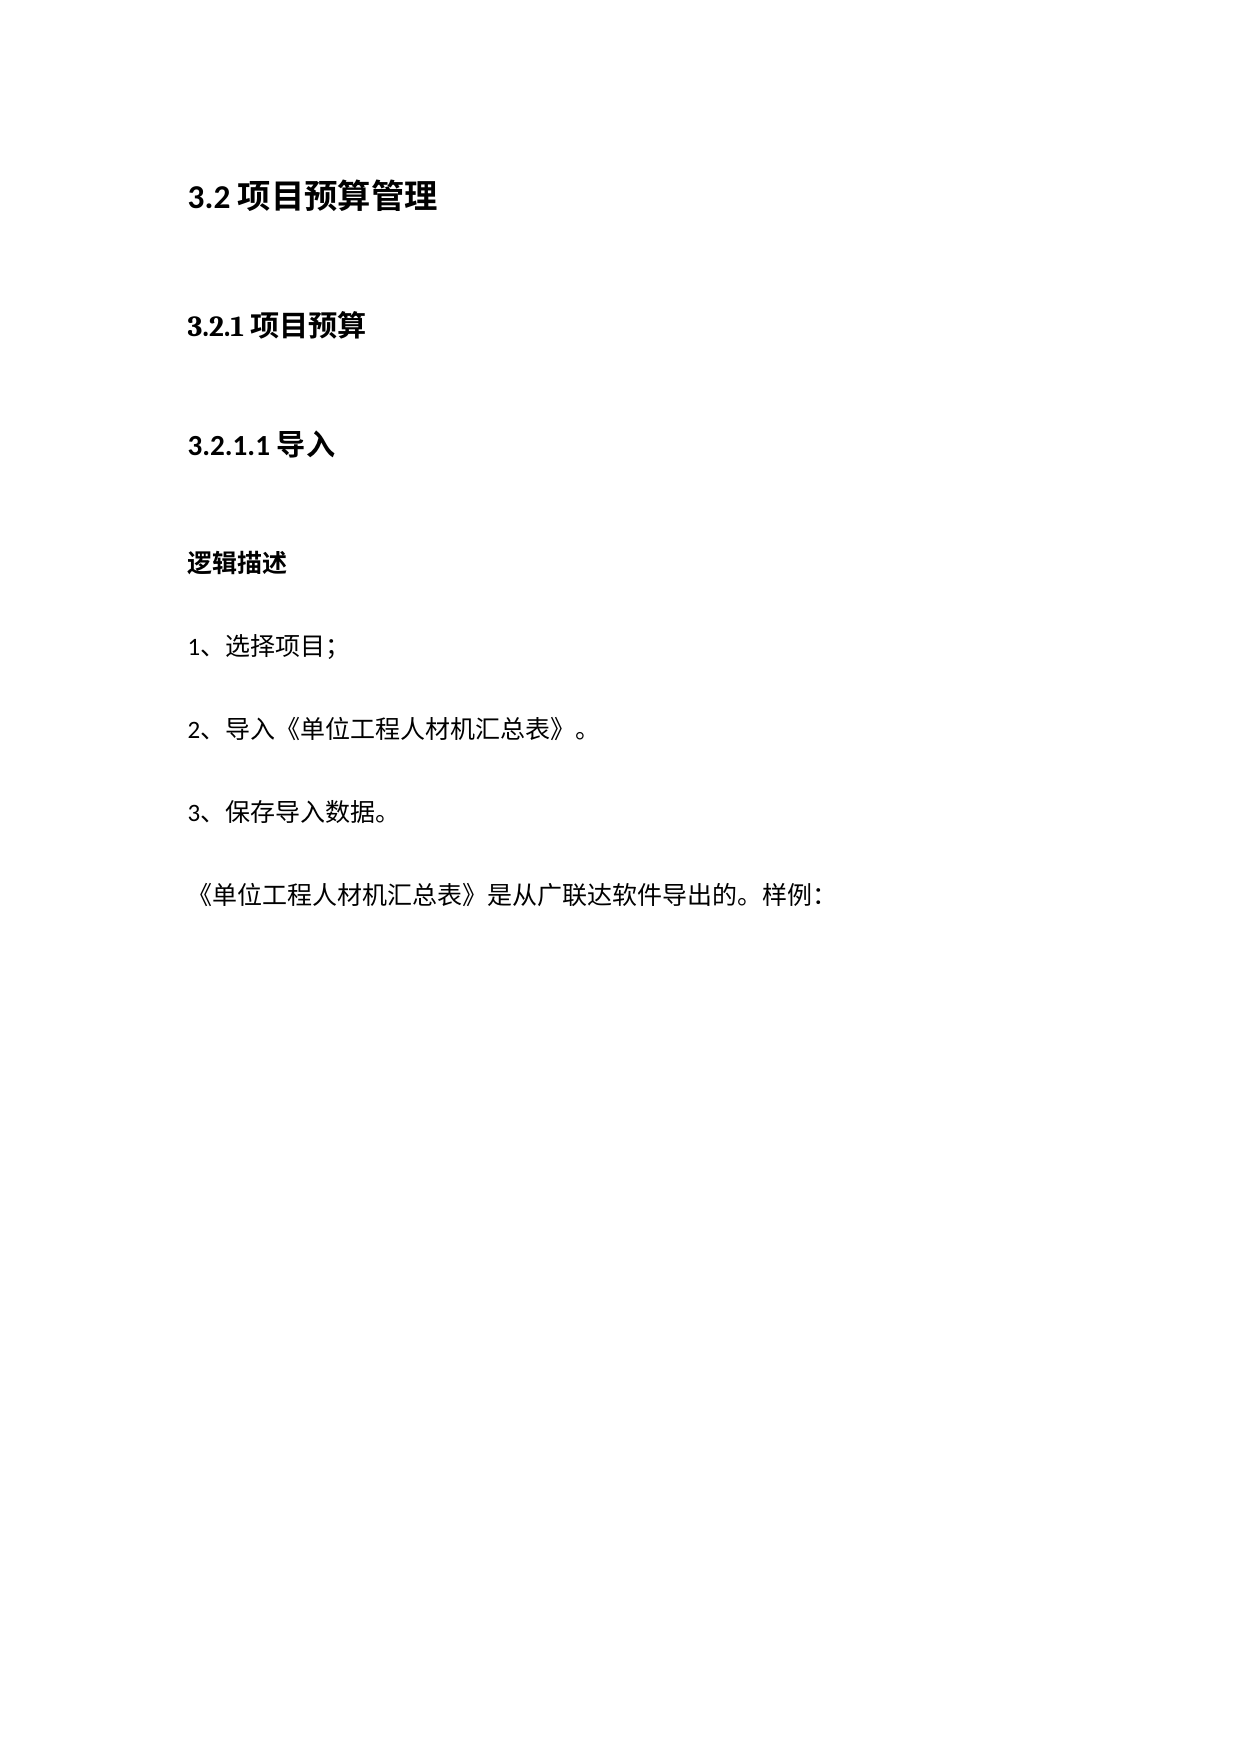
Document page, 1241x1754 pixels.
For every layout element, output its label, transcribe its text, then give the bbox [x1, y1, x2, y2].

text 逻辑描述 [187, 529, 1053, 594]
subtitle 3.2 项目预算管理 [187, 162, 1053, 227]
text 《单位工程人材机汇总表》是从广联达软件导出的。样例： [187, 861, 1053, 926]
subtitle 3.2.1.1 导入 [187, 410, 1053, 475]
text 2、导入《单位工程人材机汇总表》。 [187, 695, 1053, 760]
text 3、保存导入数据。 [187, 778, 1053, 843]
text 1、选择项目； [187, 612, 1053, 677]
subtitle 3.2.1项目预算 [187, 291, 1053, 356]
